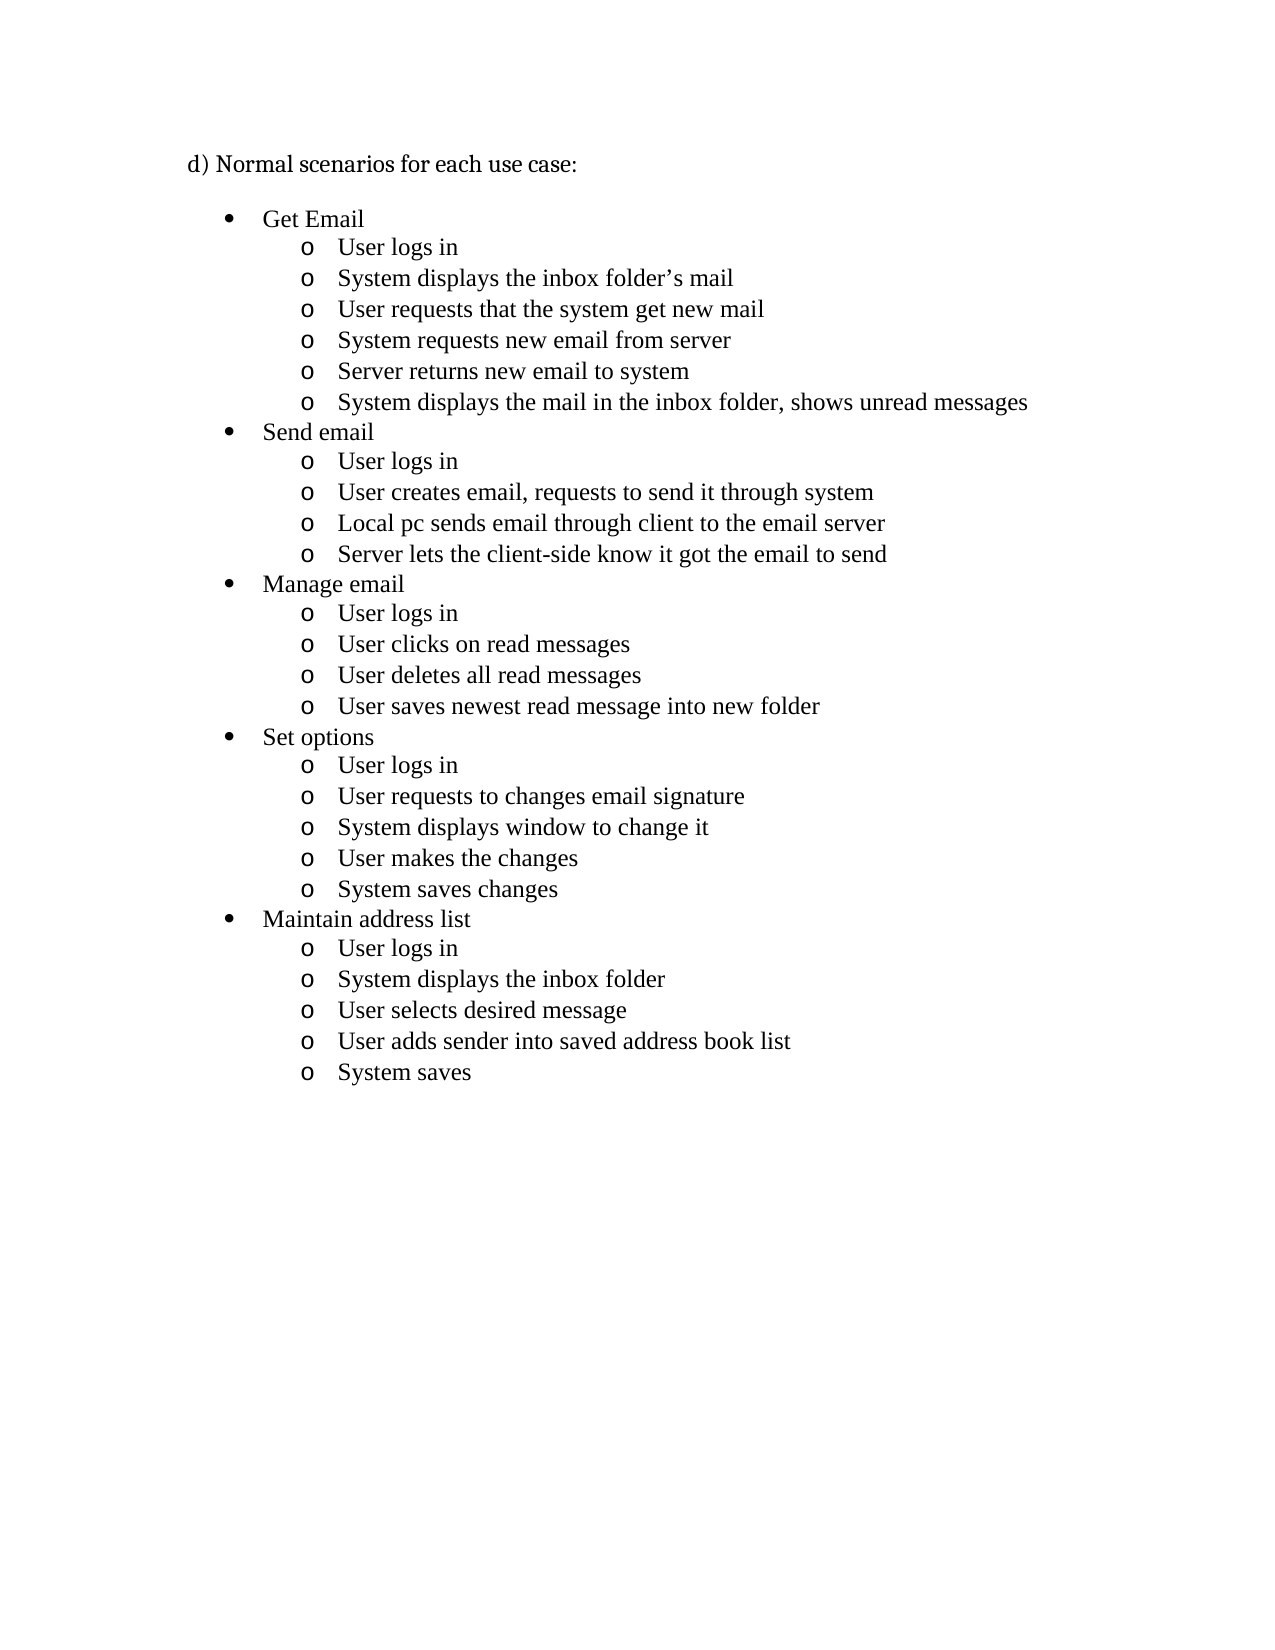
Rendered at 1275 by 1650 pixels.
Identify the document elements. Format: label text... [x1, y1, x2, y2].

list Server returns new email to system [300, 356, 1087, 387]
list User deletes all read messages [300, 660, 1087, 691]
list User clicks on read messages [300, 629, 1087, 660]
list System saves [300, 1057, 1087, 1087]
list User requests to changes email signature [300, 781, 1087, 812]
list User logs in [300, 598, 1087, 629]
list Get Email [225, 204, 1087, 232]
list User logs in [300, 232, 1087, 263]
list System saves changes [300, 874, 1087, 904]
list System displays the mail in the inbox folder, shows unread messages [300, 387, 1087, 417]
list Manage email [225, 569, 1087, 598]
list Send email [225, 417, 1087, 446]
list User makes the changes [300, 843, 1087, 874]
list System displays the inbox folder’s mail [300, 263, 1087, 294]
text d) Normal scenarios for each use case: [187, 150, 1087, 179]
list User requests that the system get new mail [300, 294, 1087, 325]
list Set options [225, 722, 1087, 750]
list Server lets the client-side know it got the email to send [300, 539, 1087, 569]
list User saves newest read message into new folder [300, 691, 1087, 722]
list User logs in [300, 933, 1087, 964]
list User logs in [300, 446, 1087, 477]
list User selects desired message [300, 995, 1087, 1026]
list System displays the inbox folder [300, 964, 1087, 995]
list User logs in [300, 750, 1087, 781]
list System requests new email from server [300, 325, 1087, 356]
list System displays window to change it [300, 812, 1087, 843]
list Maintain address list [225, 904, 1087, 933]
list Local pc sends email through client to the email server [300, 508, 1087, 539]
list User adds sender into saved address book list [300, 1026, 1087, 1057]
list User creates email, requests to send it through system [300, 477, 1087, 508]
